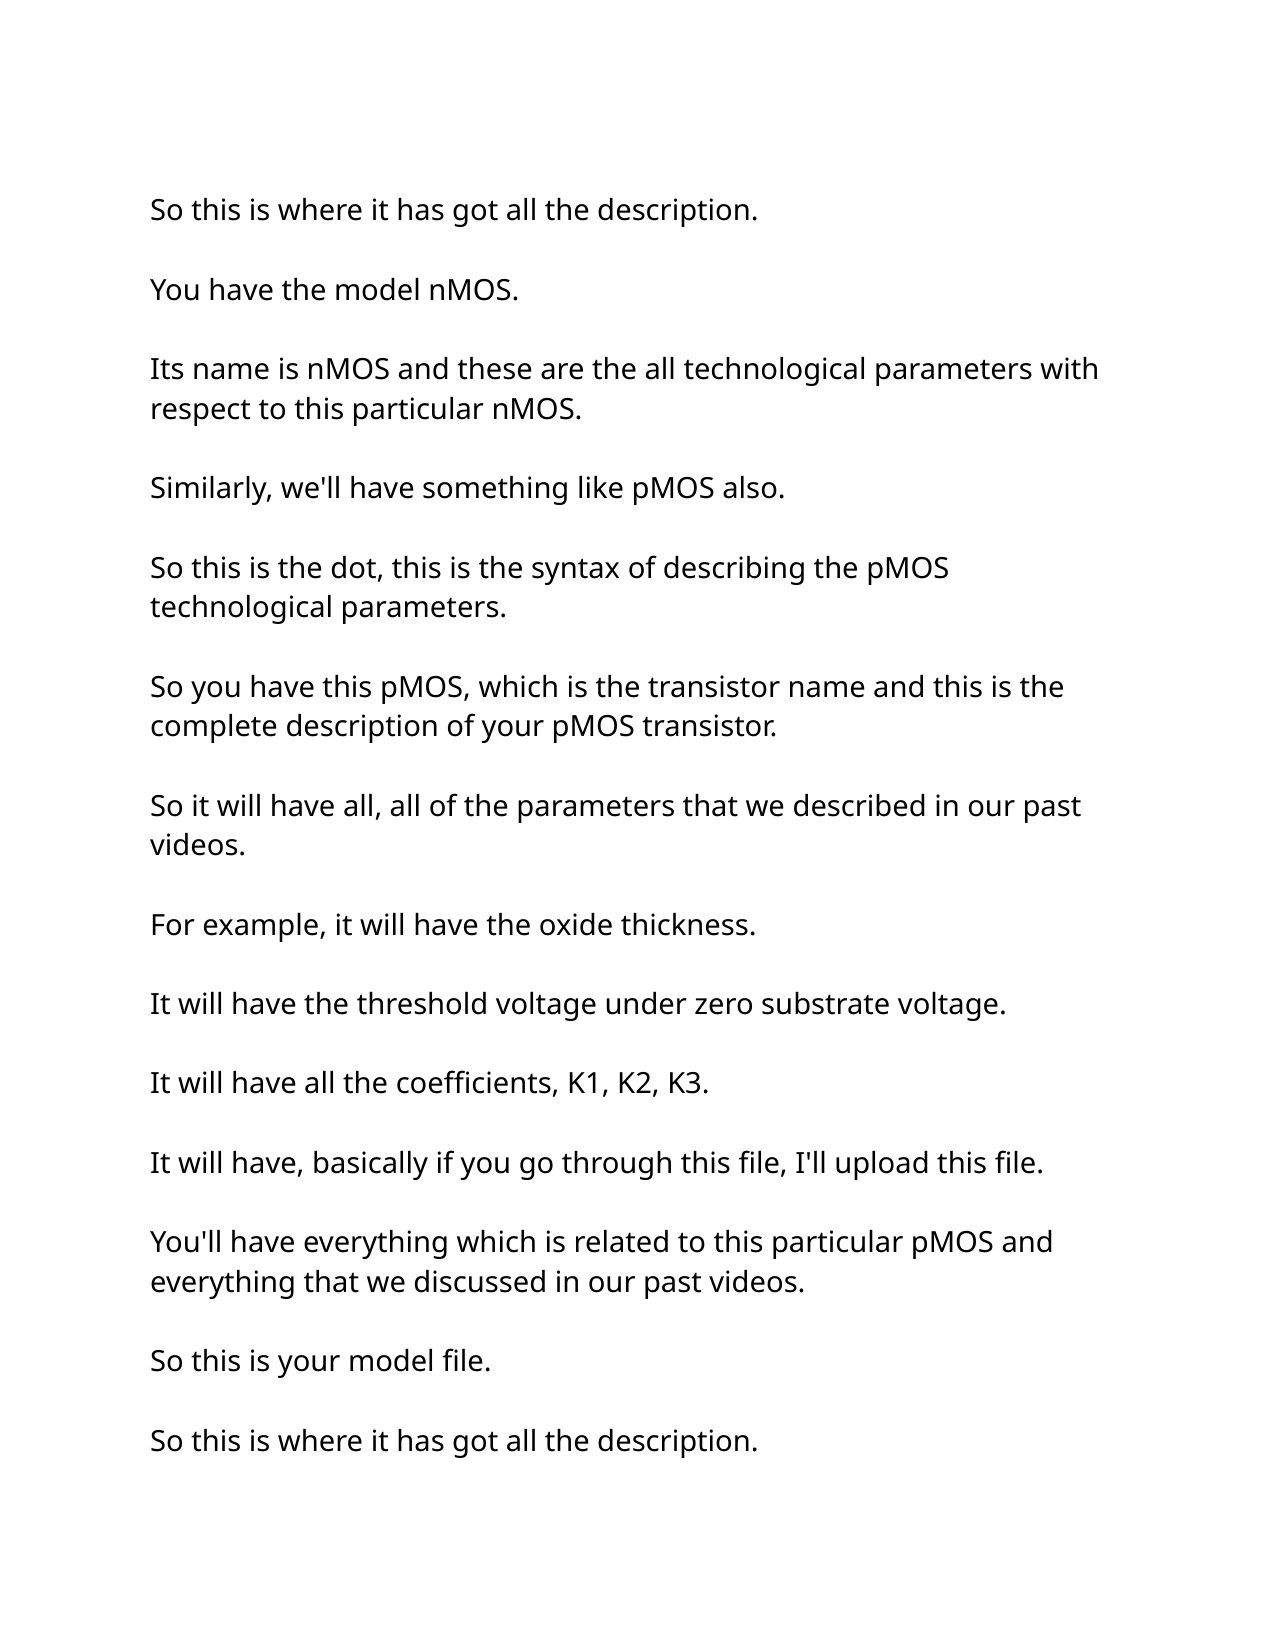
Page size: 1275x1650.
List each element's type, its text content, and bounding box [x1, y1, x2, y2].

text So this is the dot, this is the syntax of describing the pMOS technological parameters. [150, 547, 1125, 626]
text So you have this pMOS, which is the transistor name and this is the complete description of your pMOS transistor. [150, 666, 1125, 745]
text It will have, basically if you go through this file, I'll upload this file. [150, 1142, 1125, 1182]
text For example, it will have the oxide thickness. [150, 904, 1125, 944]
text It will have all the coefficients, K1, K2, K3. [150, 1063, 1125, 1102]
text You have the model nMOS. [150, 269, 1125, 309]
text You'll have everything which is related to this particular pMOS and everything that we discussed in our past videos. [150, 1222, 1125, 1301]
text So this is your model file. [150, 1341, 1125, 1380]
text So it will have all, all of the parameters that we described in our past videos. [150, 785, 1125, 864]
text Its name is nMOS and these are the all technological parameters with respect to this particular nMOS. [150, 348, 1125, 428]
text Similarly, we'll have something like pMOS also. [150, 467, 1125, 507]
text So this is where it has got all the description. [150, 190, 1125, 229]
text It will have the threshold voltage under zero substrate voltage. [150, 983, 1125, 1023]
text So this is where it has got all the description. [150, 1420, 1125, 1460]
